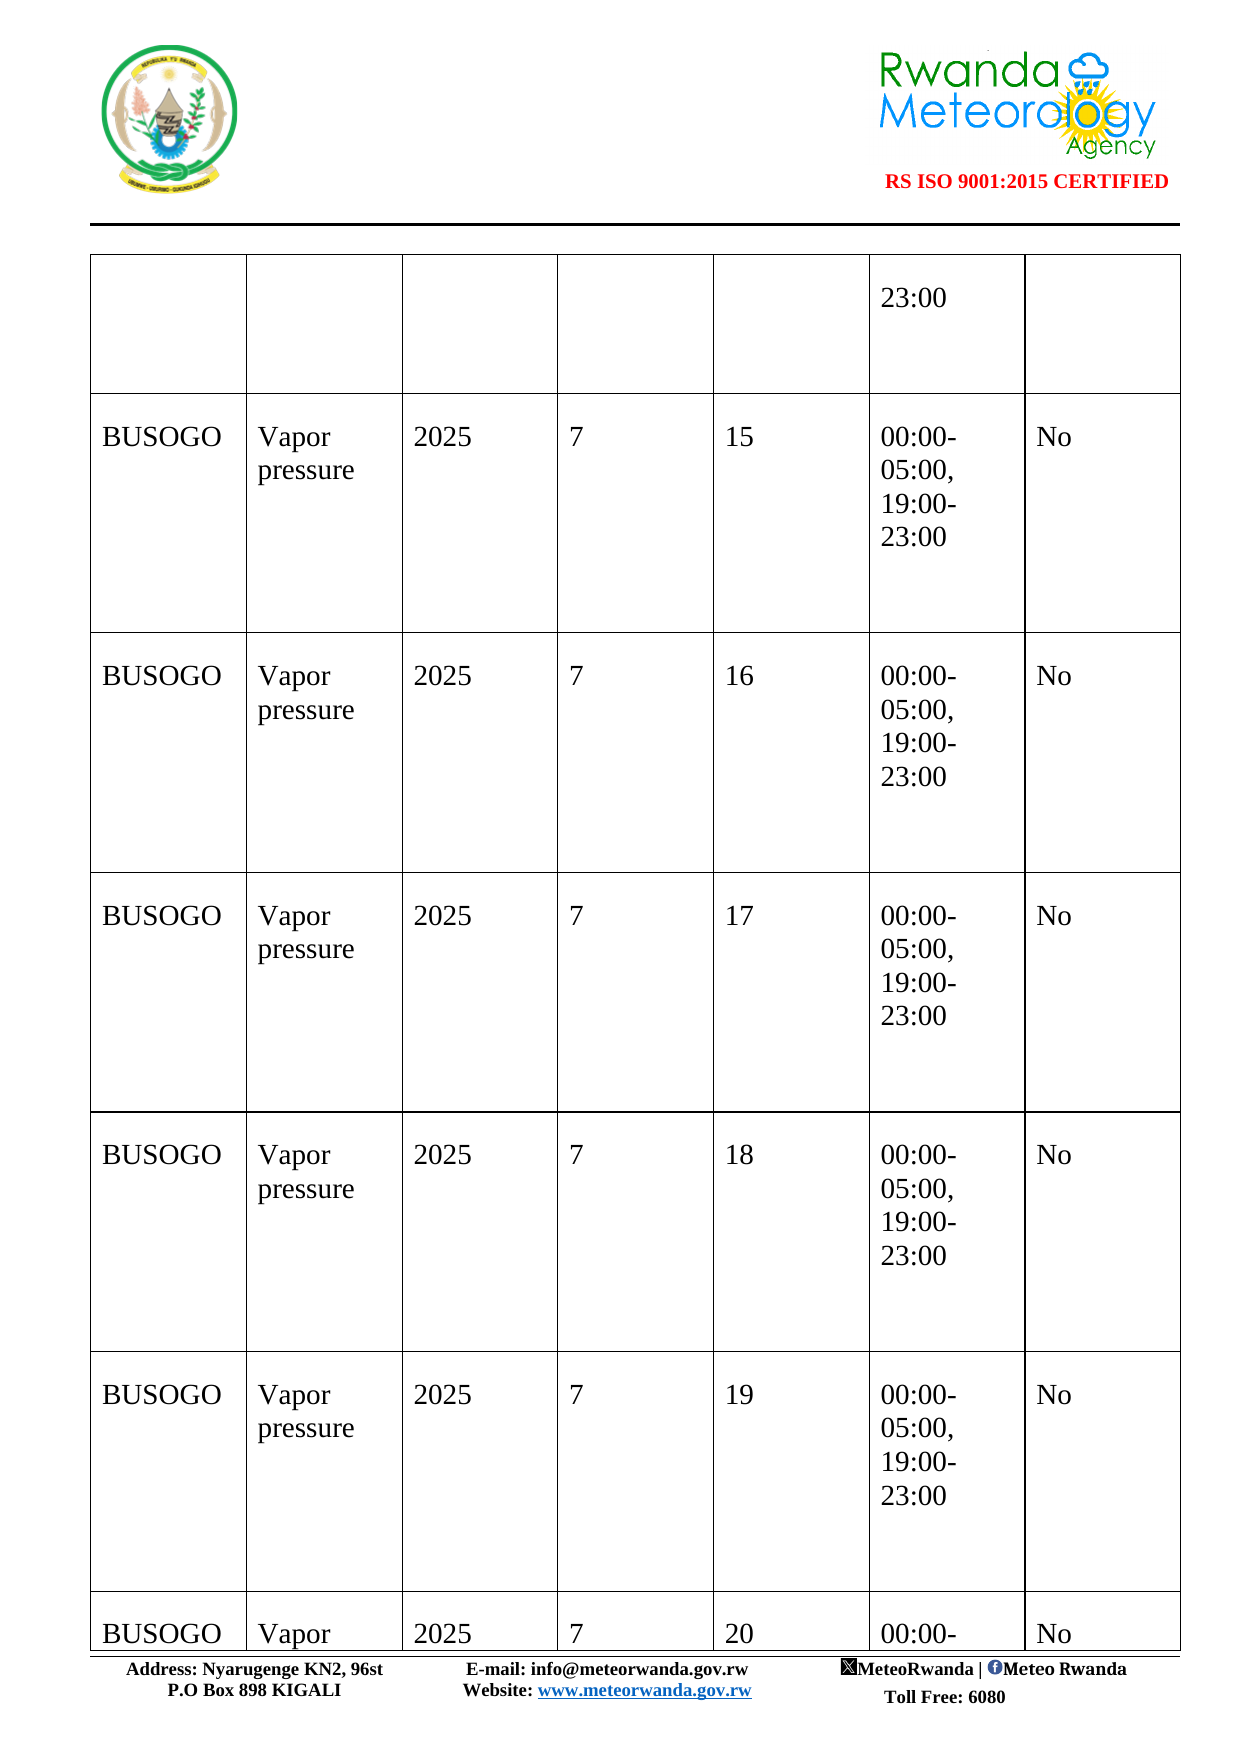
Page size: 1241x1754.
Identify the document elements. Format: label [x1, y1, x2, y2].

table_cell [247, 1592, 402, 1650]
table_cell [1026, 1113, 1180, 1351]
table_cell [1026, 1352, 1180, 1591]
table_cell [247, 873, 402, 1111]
picture [101, 45, 238, 194]
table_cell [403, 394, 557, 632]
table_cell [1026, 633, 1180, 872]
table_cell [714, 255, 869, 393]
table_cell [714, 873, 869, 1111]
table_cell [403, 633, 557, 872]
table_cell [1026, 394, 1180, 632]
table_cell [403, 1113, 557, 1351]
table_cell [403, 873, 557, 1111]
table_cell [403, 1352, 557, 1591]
picture [840, 1658, 857, 1675]
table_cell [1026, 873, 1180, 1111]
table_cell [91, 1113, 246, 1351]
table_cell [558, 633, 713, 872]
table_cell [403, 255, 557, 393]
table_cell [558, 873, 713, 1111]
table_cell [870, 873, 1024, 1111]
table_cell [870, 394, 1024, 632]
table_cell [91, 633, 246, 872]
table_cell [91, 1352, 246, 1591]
picture [987, 1659, 1003, 1675]
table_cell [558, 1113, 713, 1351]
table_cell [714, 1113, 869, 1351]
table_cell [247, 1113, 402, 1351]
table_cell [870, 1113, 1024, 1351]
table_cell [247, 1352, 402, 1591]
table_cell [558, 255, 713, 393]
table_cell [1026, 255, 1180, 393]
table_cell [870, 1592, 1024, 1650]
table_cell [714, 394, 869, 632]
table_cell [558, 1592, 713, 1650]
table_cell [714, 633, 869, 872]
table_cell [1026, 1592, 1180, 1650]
picture [865, 45, 1169, 165]
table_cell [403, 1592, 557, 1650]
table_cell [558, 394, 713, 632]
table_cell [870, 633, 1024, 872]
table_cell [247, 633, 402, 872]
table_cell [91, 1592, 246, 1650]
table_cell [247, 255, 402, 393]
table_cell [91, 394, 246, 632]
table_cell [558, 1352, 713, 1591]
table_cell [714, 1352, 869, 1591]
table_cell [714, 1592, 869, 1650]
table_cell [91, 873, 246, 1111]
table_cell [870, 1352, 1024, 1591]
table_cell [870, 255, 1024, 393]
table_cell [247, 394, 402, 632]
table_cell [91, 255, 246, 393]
